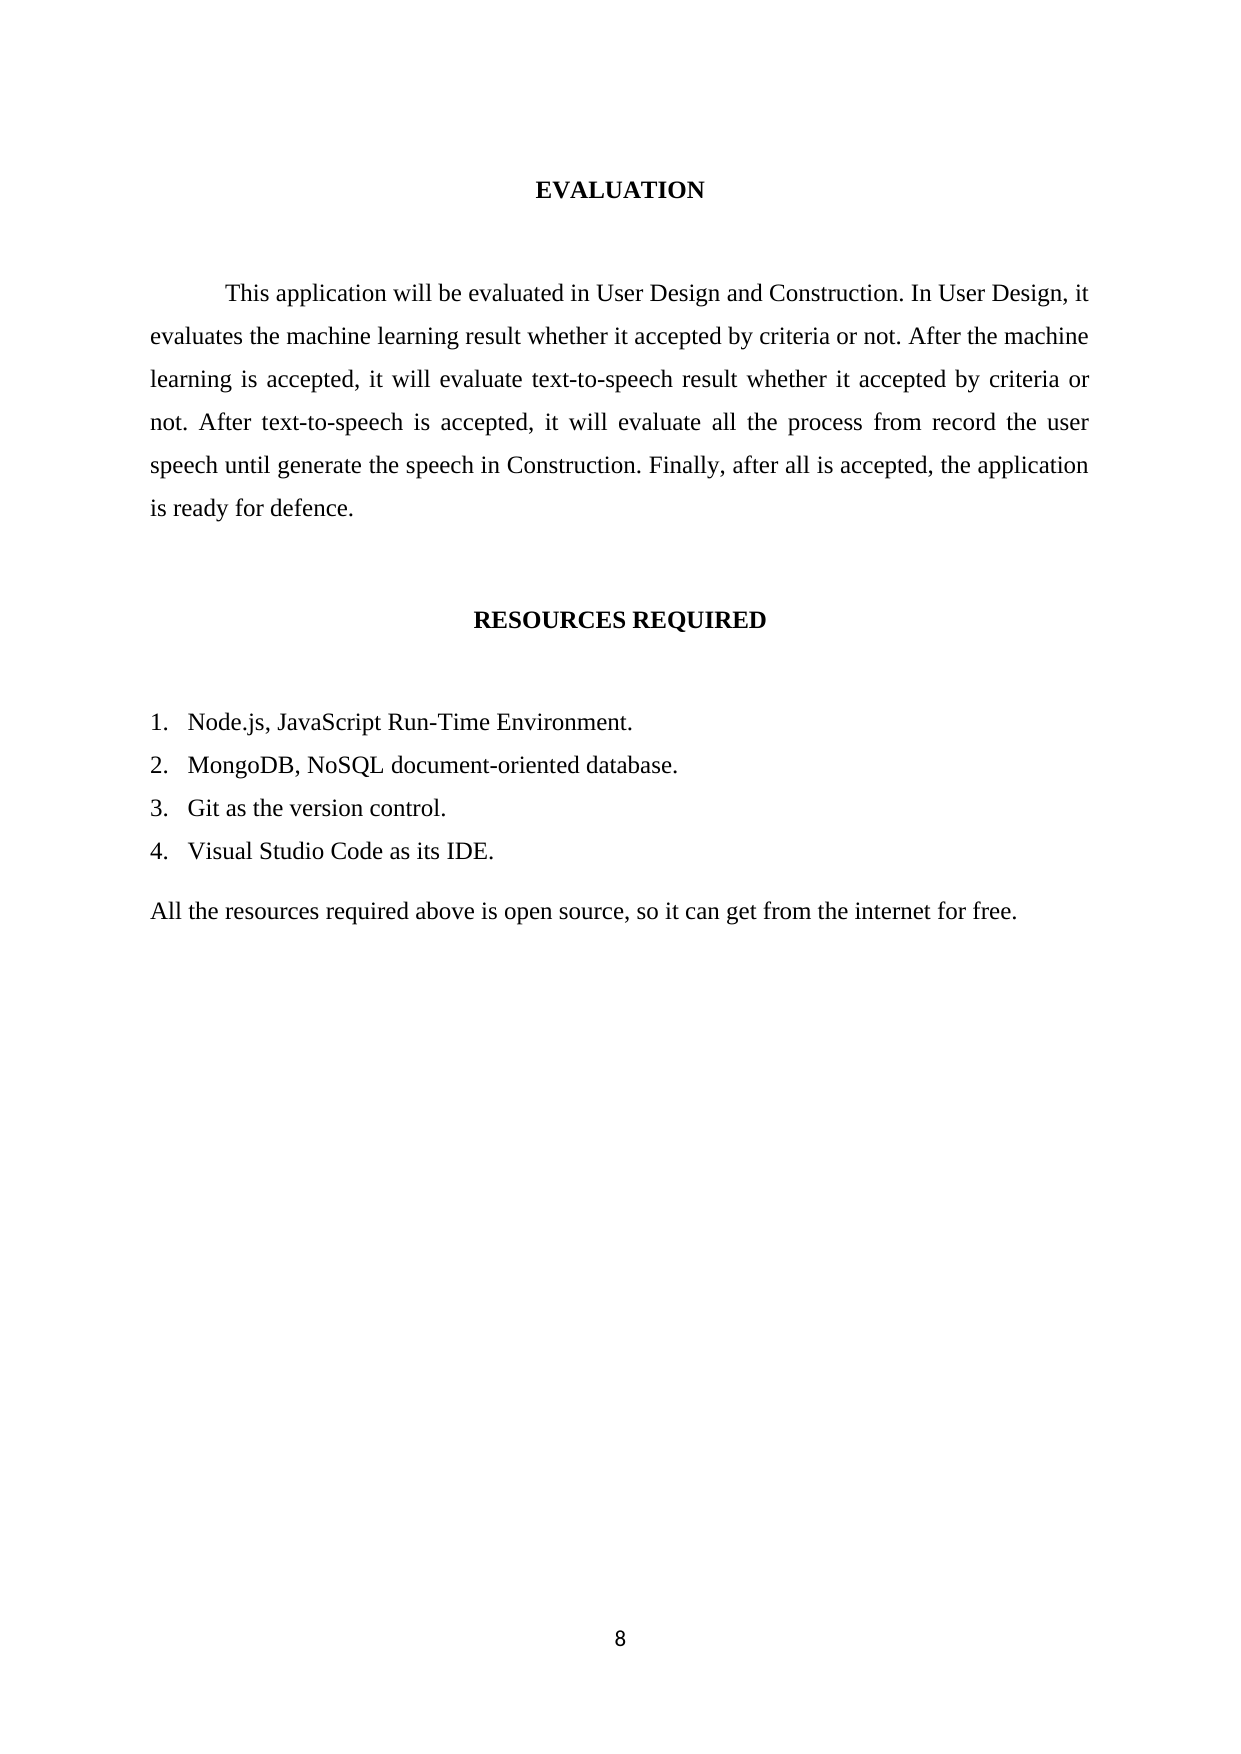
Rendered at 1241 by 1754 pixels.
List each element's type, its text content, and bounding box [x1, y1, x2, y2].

list Visual Studio Code as its IDE. [150, 836, 1090, 865]
list MongoDB, NoSQL document-oriented database. [150, 750, 1090, 778]
subtitle RESOURCES REQUIRED [150, 605, 1090, 633]
list Node.js, JavaScript Run-Time Environment. [150, 707, 1090, 735]
text All the resources required above is open source, so it can get from the internet for free. [150, 896, 1090, 924]
list Git as the version control. [150, 793, 1090, 822]
list This application will be evaluated in User Design and Construction. In User Design, it evaluates the machine learning result whether it accepted by criteria or not. After the machine learning is accepted, it will evaluate text-to-speech result whether it accepted by criteria or not. After text-to-speech is accepted, it will evaluate all the process from record the user speech until generate the speech in Construction. Finally, after all is accepted, the application is ready for defence. [150, 278, 1090, 522]
subtitle EVALUATION [150, 175, 1090, 204]
